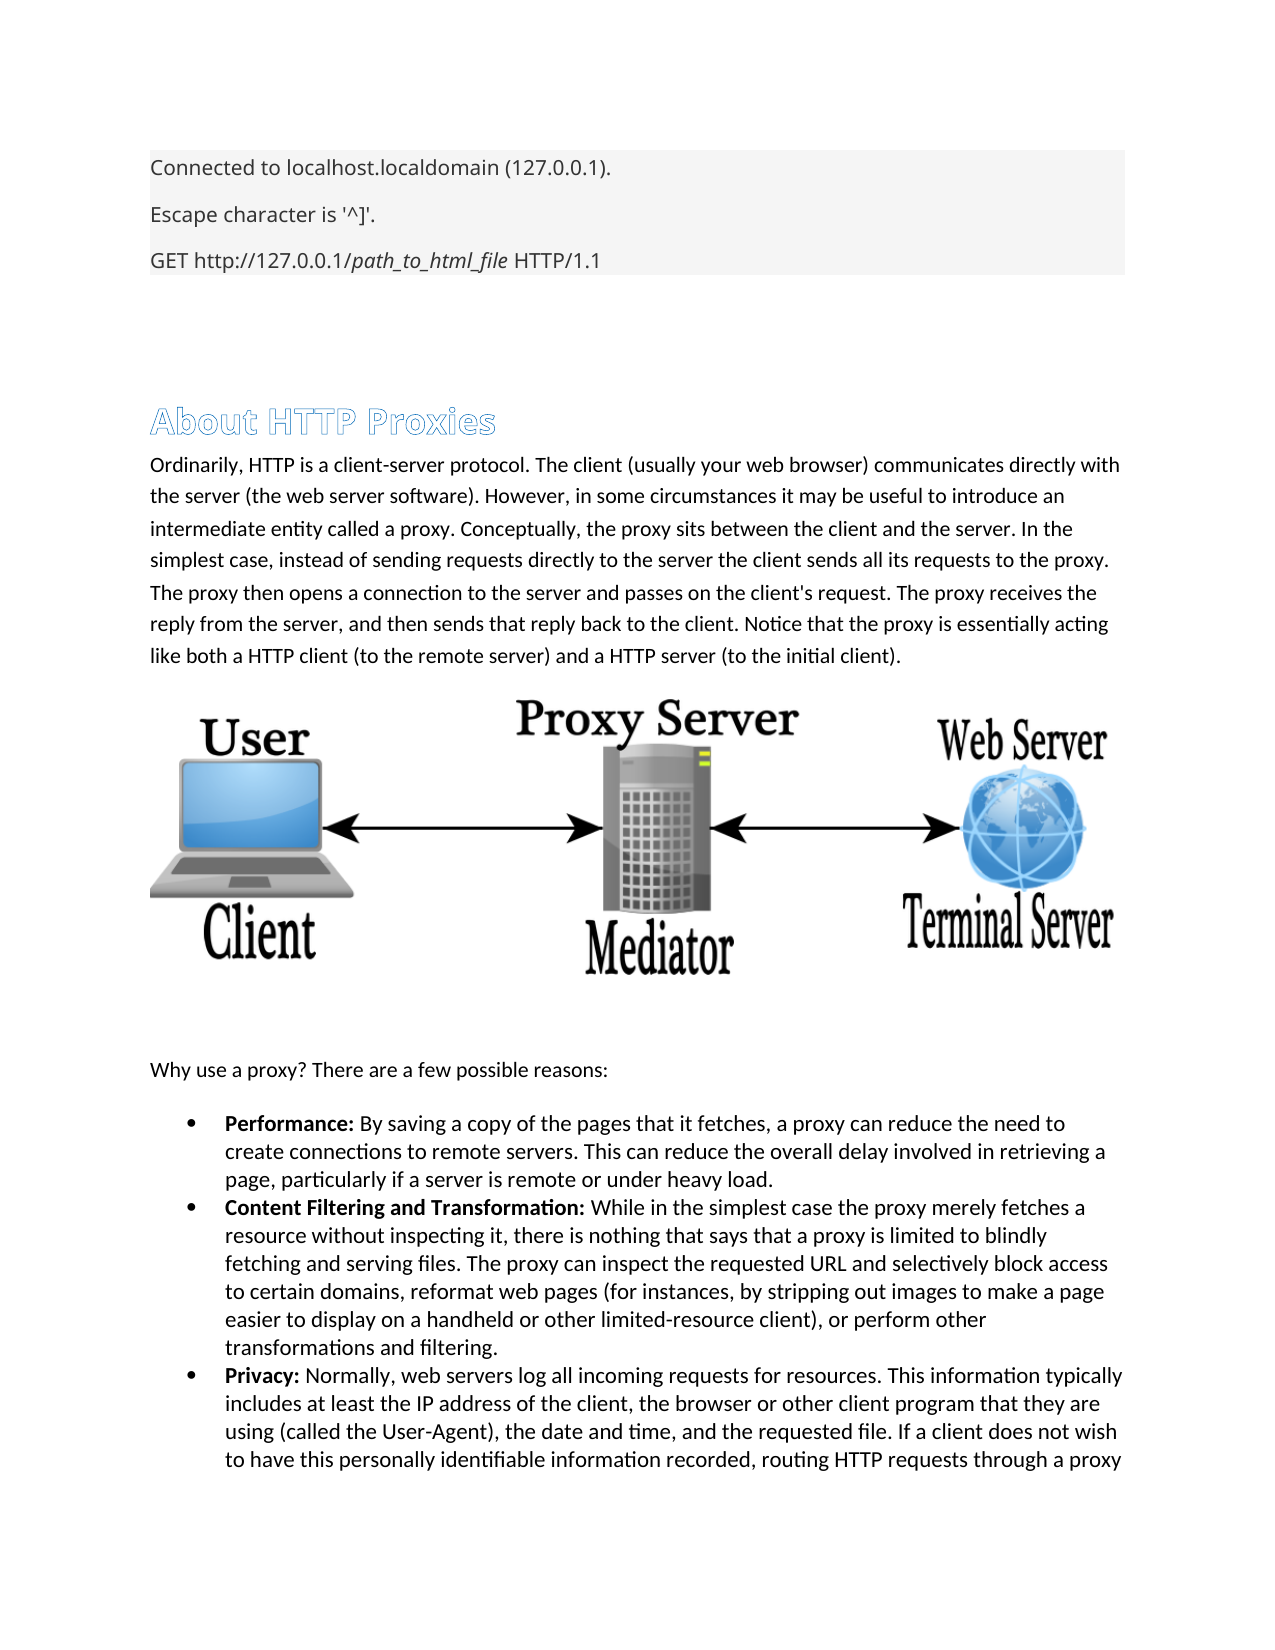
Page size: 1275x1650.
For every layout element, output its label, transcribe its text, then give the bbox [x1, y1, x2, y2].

text GET http://127.0.0.1/path_to_html_file HTTP/1.1 [150, 244, 1125, 275]
list Performance: By saving a copy of the pages that it fetches, a proxy can reduce the need to create connections to remote servers. This can reduce the overall delay involved in retrieving a page, particularly if a server is remote or under heavy load. [187, 1109, 1125, 1193]
subtitle About HTTP Proxies [150, 396, 1125, 444]
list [187, 1361, 1125, 1473]
text Why use a proxy? There are a few possible reasons: [150, 1056, 1125, 1083]
text Connected to localhost.localdomain (127.0.0.1). [150, 150, 1125, 181]
text Ordinarily, HTTP is a client-server protocol. The client (usually your web browser) communicates directly with the server (the web server software). However, in some circumstances it may be useful to introduce an intermediate entity called a proxy. Conceptually, the proxy sits between the client and the server. In the simplest case, instead of sending requests directly to the server the client sends all its requests to the proxy. The proxy then opens a connection to the server and passes on the client's request. The proxy receives the reply from the server, and then sends that reply back to the client. Notice that the proxy is essentially acting like both a HTTP client (to the remote server) and a HTTP server (to the initial client). [150, 451, 1125, 669]
text Escape character is '^]'. [150, 197, 1125, 228]
picture [150, 695, 1125, 978]
list Content Filtering and Transformation: While in the simplest case the proxy merely fetches a resource without inspecting it, there is nothing that says that a proxy is limited to blindly fetching and serving files. The proxy can inspect the requested URL and selectively block access to certain domains, reformat web pages (for instances, by stripping out images to make a page easier to display on a handheld or other limited-resource client), or perform other transformations and filtering. [187, 1193, 1125, 1361]
